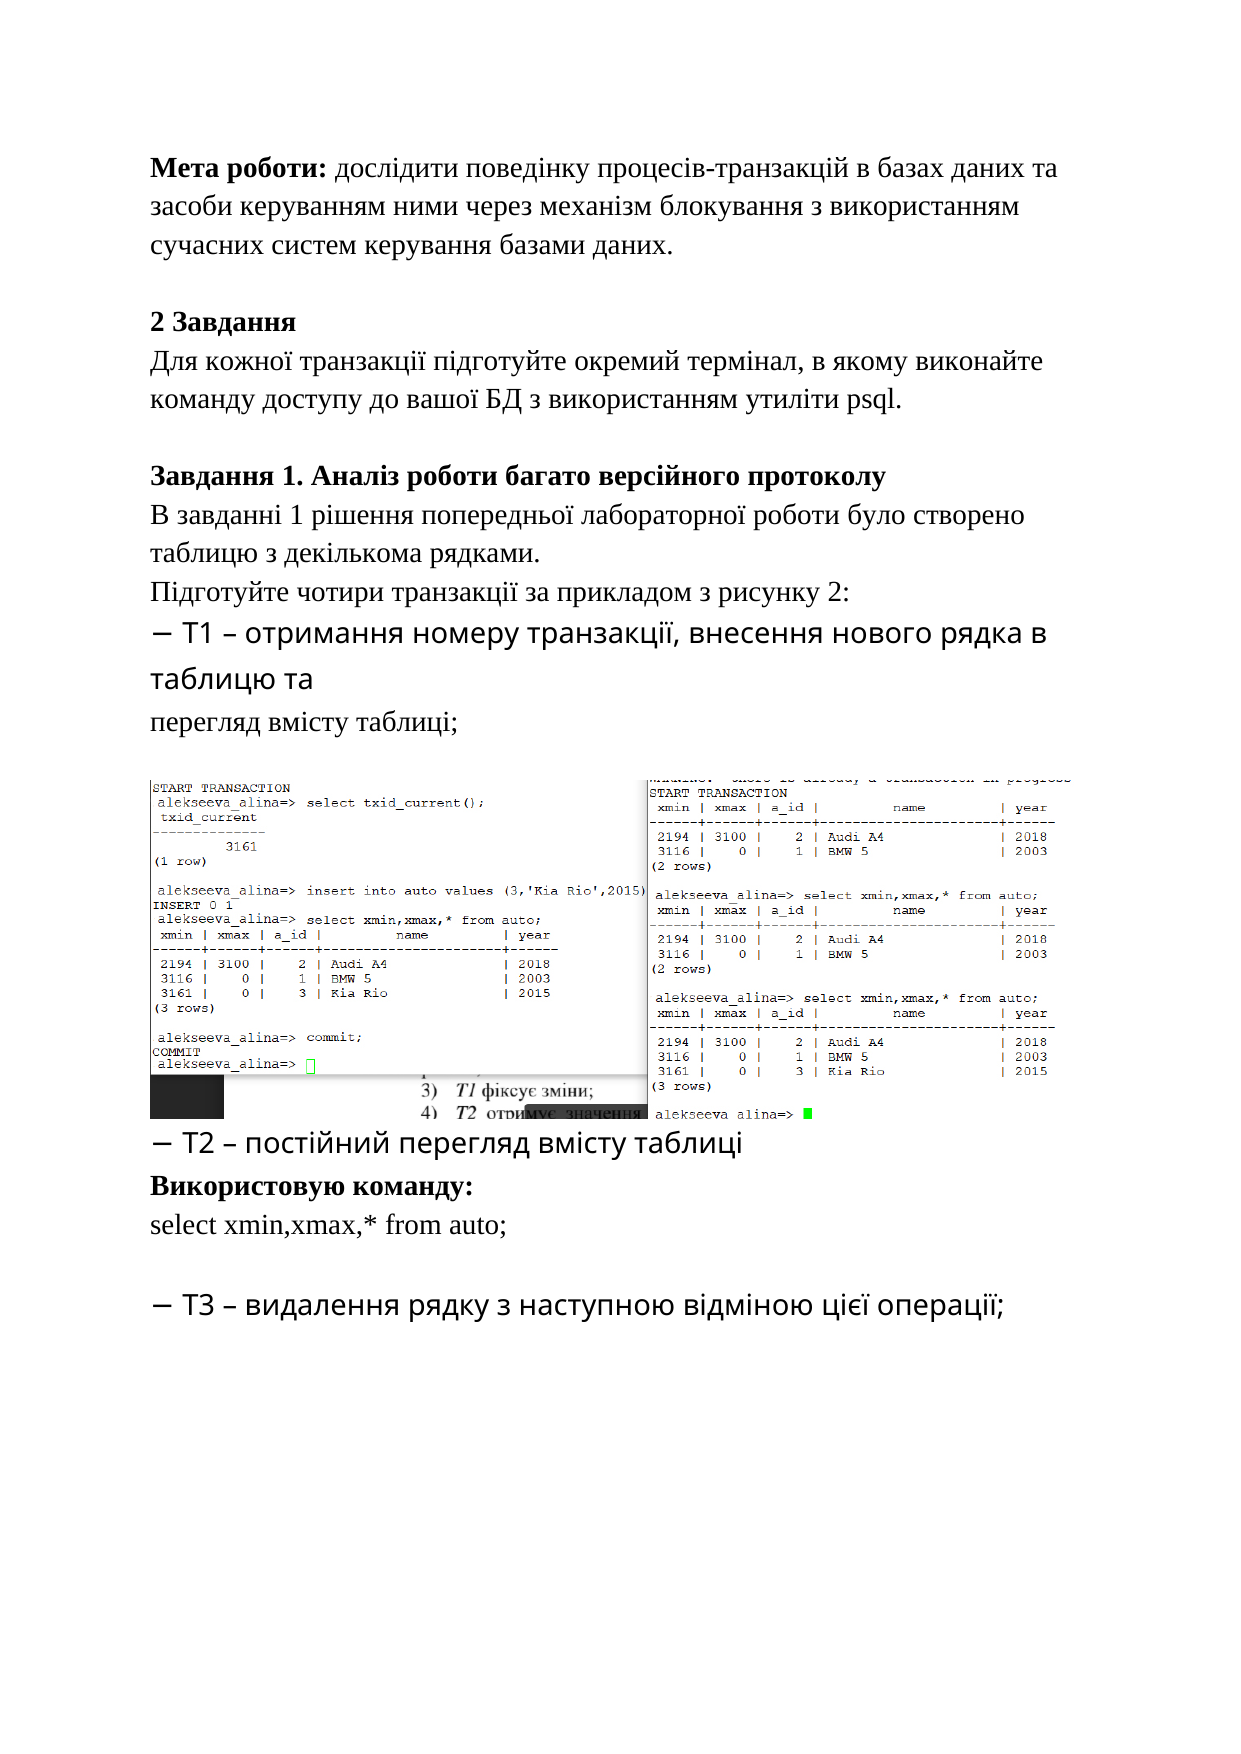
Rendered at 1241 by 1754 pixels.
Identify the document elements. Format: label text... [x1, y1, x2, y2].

text В завданні 1 рішення попередньої лабораторної роботи було створено таблицю з декількома рядками. [150, 497, 1090, 569]
text − T2 – постійний перегляд вмісту таблиці [150, 1123, 1090, 1162]
text Мета роботи: дослідити поведінку процесів-транзакцій в базах даних та засоби керуванням ними через механізм блокування з використанням сучасних систем керування базами даних. [150, 150, 1090, 261]
text − T1 – отримання номеру транзакції, внесення нового рядка в таблицю та [150, 612, 1090, 698]
picture [150, 780, 1091, 1119]
text Завдання 1. Аналіз роботи багато версійного протоколу [150, 458, 1090, 492]
text select xmin,xmax,* from auto; [150, 1207, 1090, 1241]
text − T3 – видалення рядку з наступною відміною цієї операції; [150, 1284, 1090, 1324]
text 2 Завдання [150, 304, 1090, 338]
text Підготуйте чотири транзакції за прикладом з рисунку 2: [150, 574, 1090, 607]
text Для кожної транзакції підготуйте окремий термінал, в якому виконайте команду доступу до вашої БД з використанням утиліти psql. [150, 343, 1090, 415]
text Використовую команду: [150, 1168, 1090, 1202]
text перегляд вмісту таблиці; [150, 704, 1090, 737]
